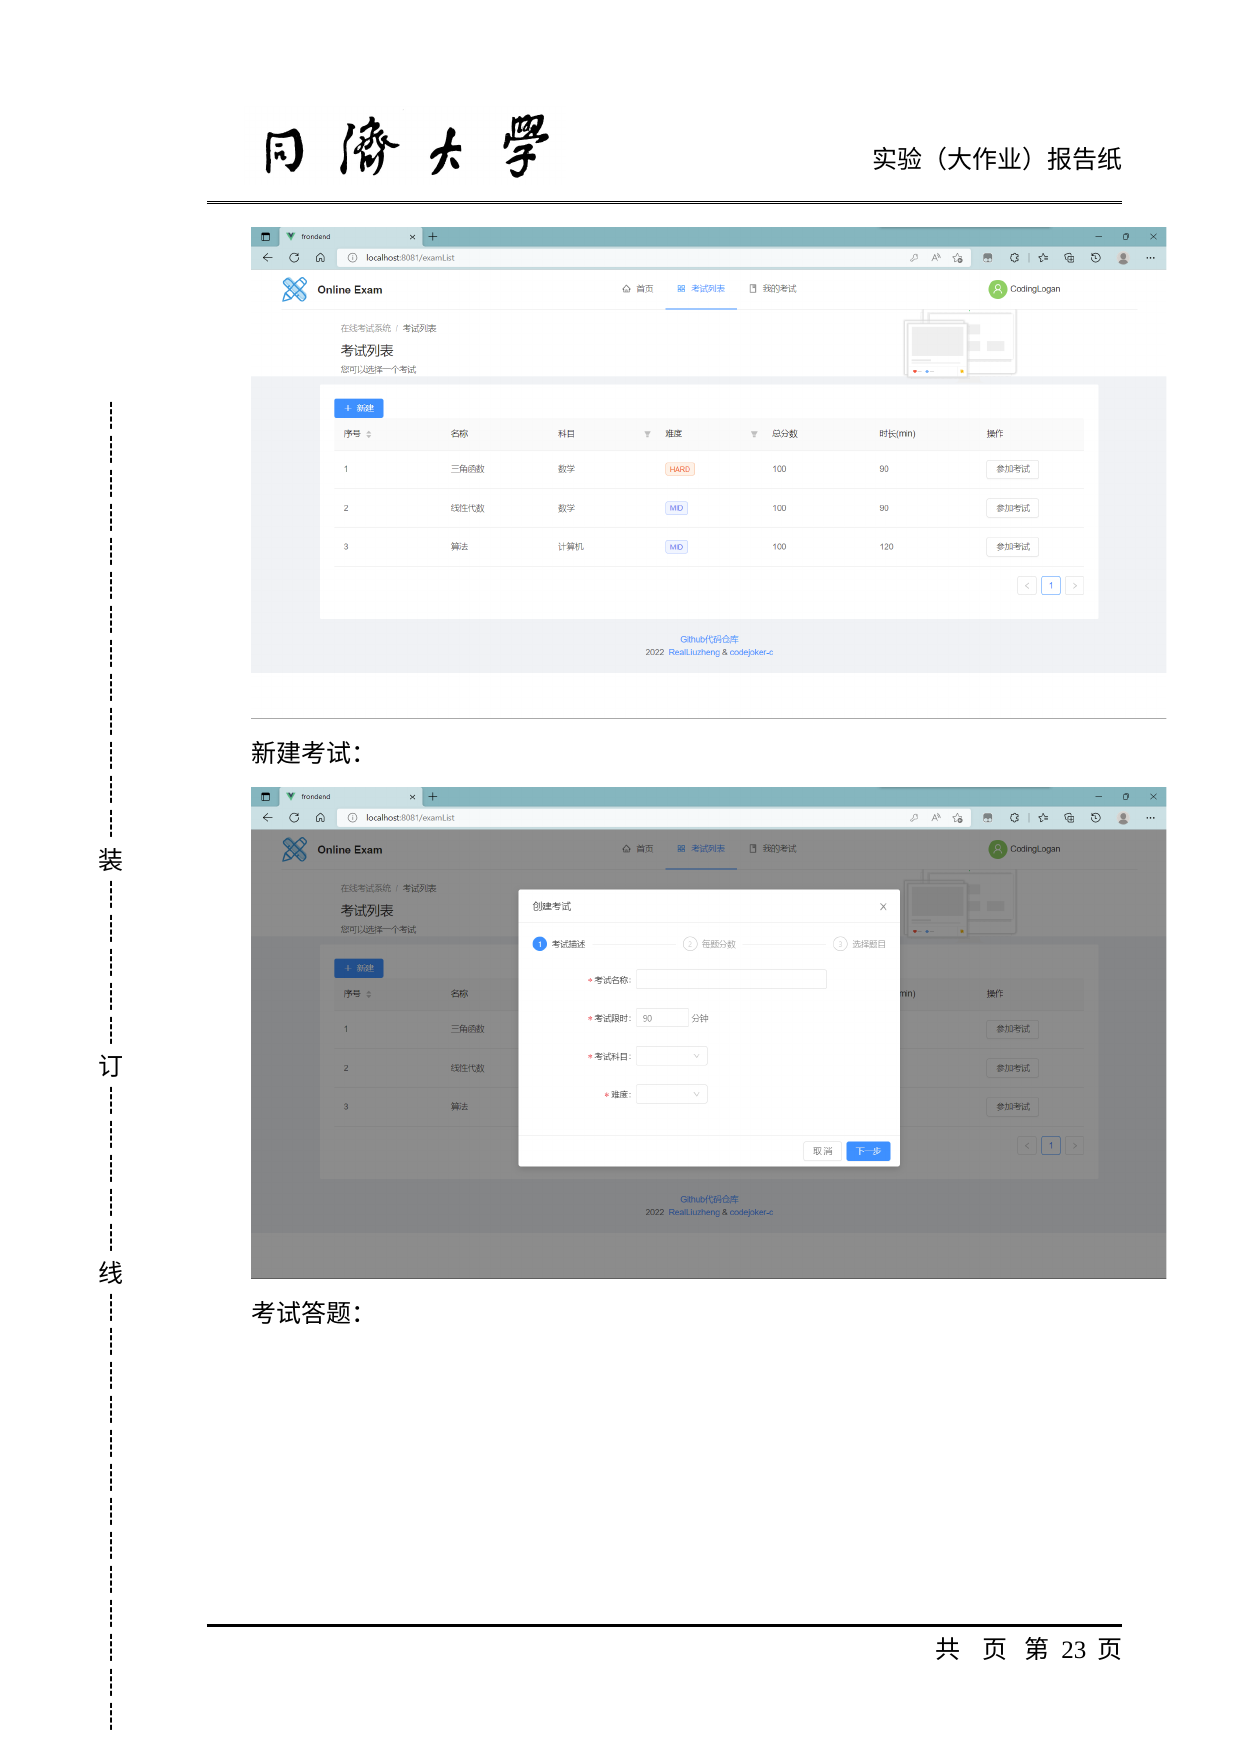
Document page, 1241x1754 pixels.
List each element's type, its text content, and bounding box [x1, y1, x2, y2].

picture [251, 227, 1167, 719]
picture [251, 787, 1167, 1279]
text 考试答题： [207, 1293, 1122, 1329]
picture [244, 106, 567, 185]
text 新建考试： [207, 733, 1122, 769]
